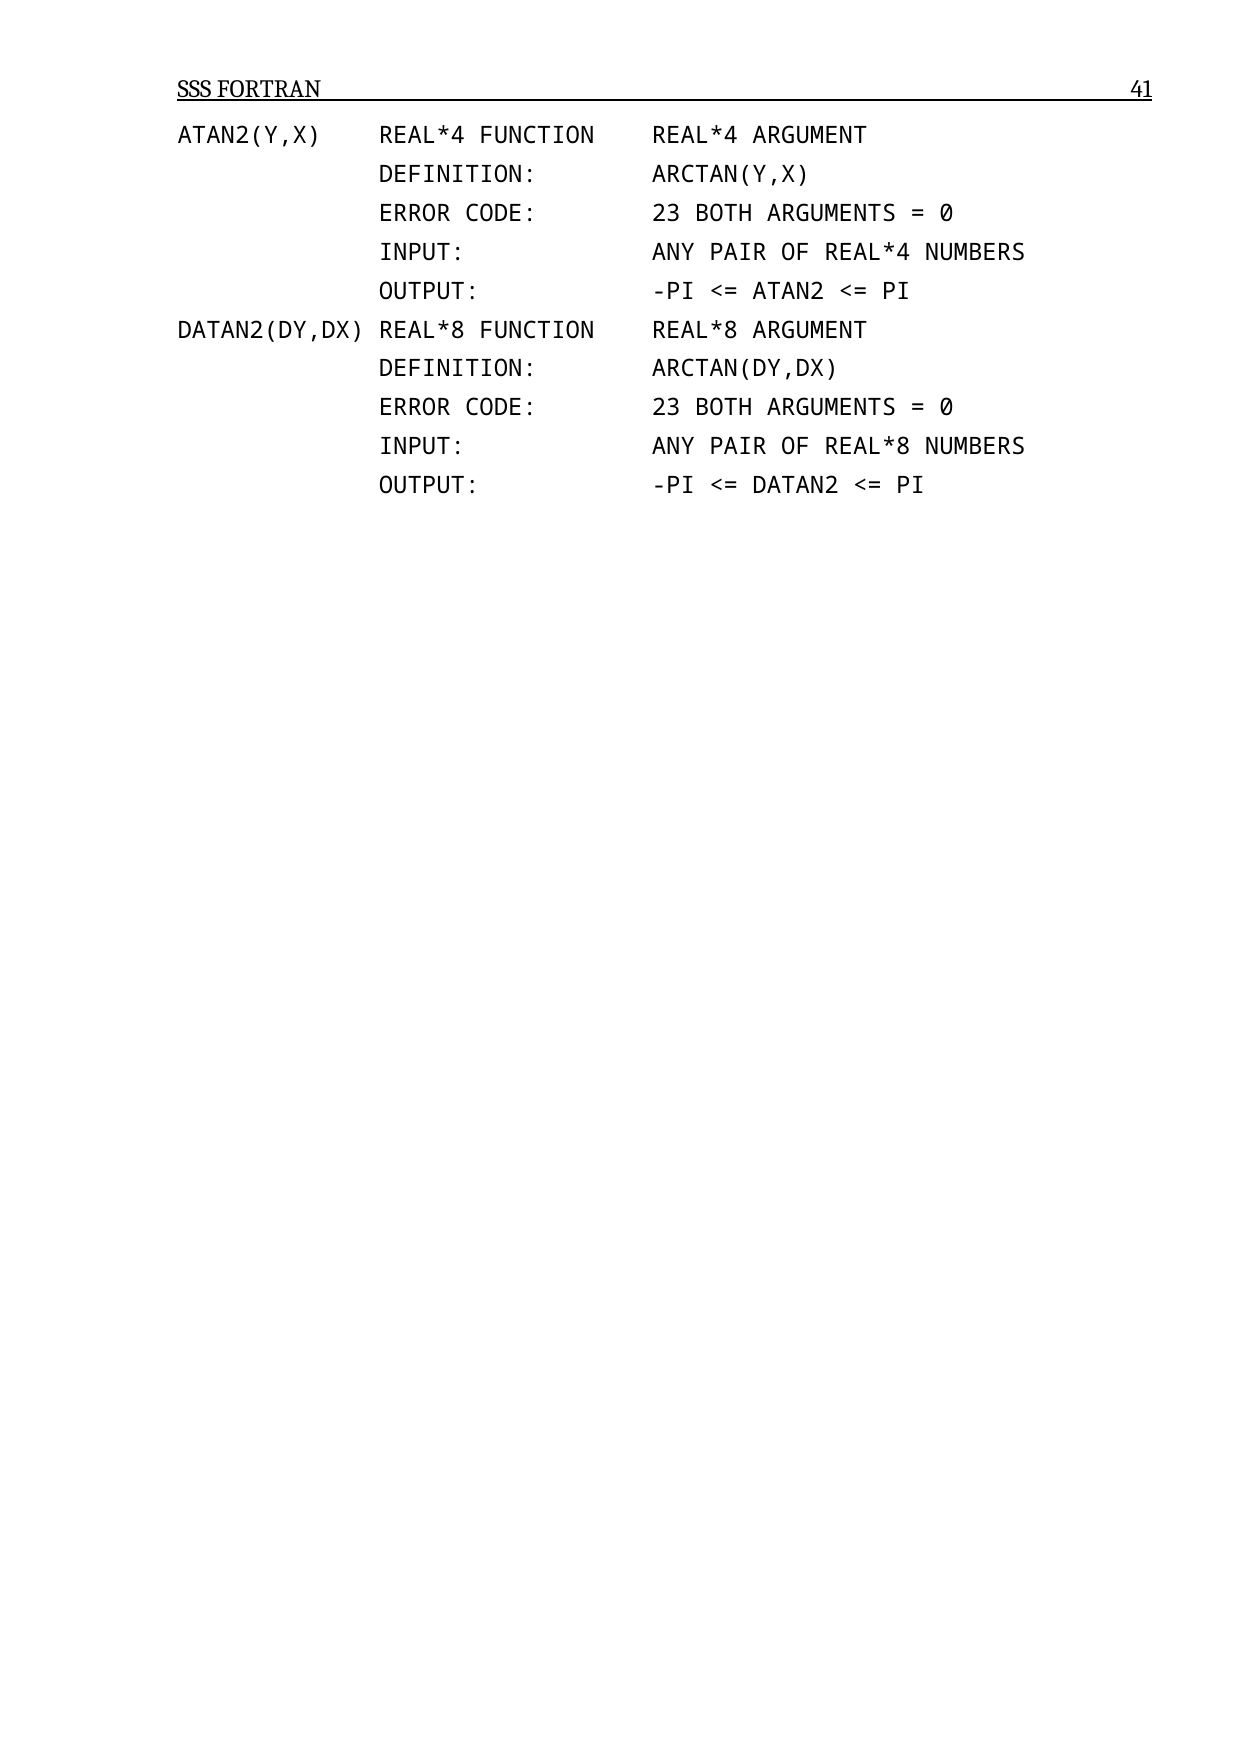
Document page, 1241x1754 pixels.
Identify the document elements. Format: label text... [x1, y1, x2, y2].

text OUTPUT: -PI <= ATAN2 <= PI [177, 273, 1152, 306]
text INPUT: ANY PAIR OF REAL*8 NUMBERS [177, 429, 1152, 462]
text DATAN2(DY,DX) REAL*8 FUNCTION REAL*8 ARGUMENT [177, 312, 1152, 345]
text ERROR CODE: 23 BOTH ARGUMENTS = 0 [177, 196, 1152, 228]
text OUTPUT: -PI <= DATAN2 <= PI [177, 468, 1152, 500]
text ERROR CODE: 23 BOTH ARGUMENTS = 0 [177, 390, 1152, 423]
text ATAN2(Y,X) REAL*4 FUNCTION REAL*4 ARGUMENT [177, 118, 1152, 151]
text DEFINITION: ARCTAN(Y,X) [177, 157, 1152, 189]
text DEFINITION: ARCTAN(DY,DX) [177, 351, 1152, 384]
text INPUT: ANY PAIR OF REAL*4 NUMBERS [177, 235, 1152, 267]
